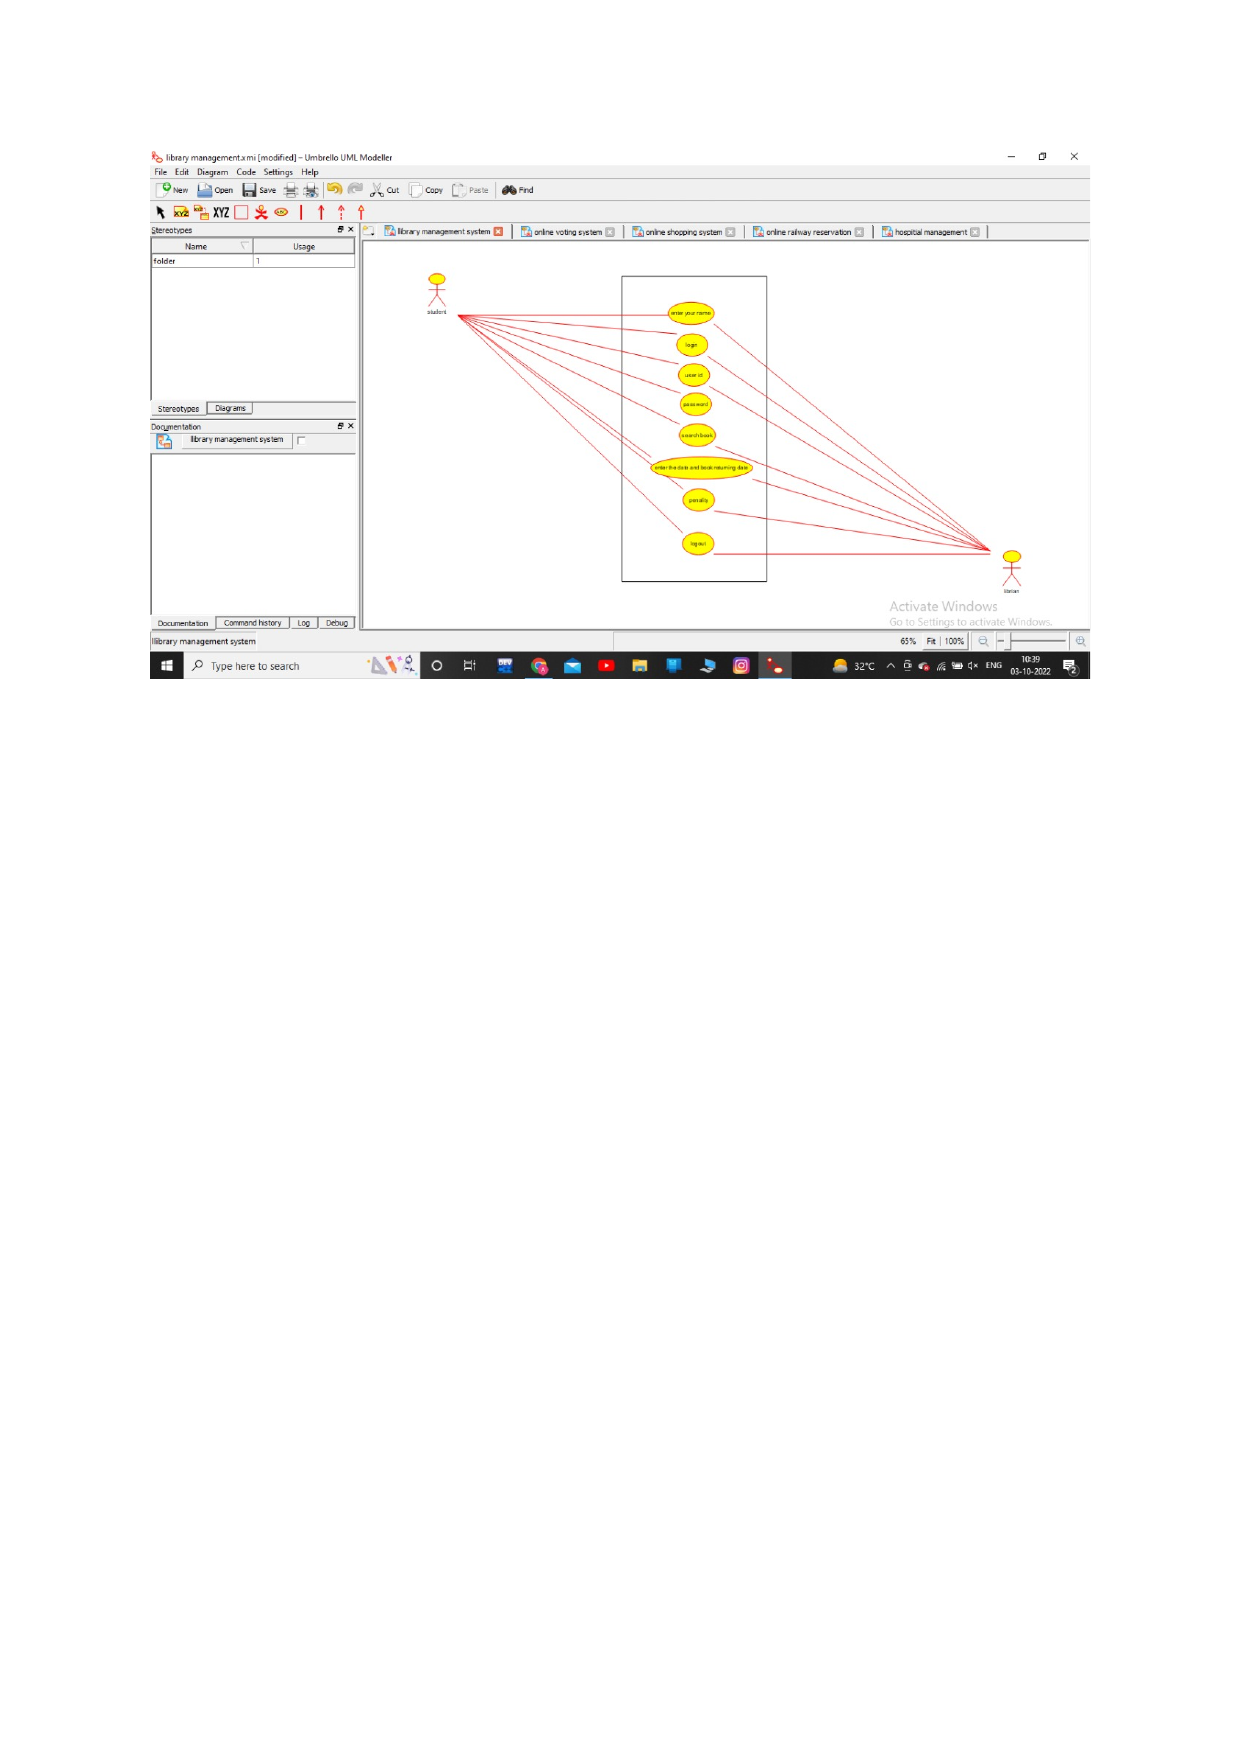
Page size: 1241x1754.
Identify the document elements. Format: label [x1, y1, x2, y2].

picture [150, 150, 1091, 679]
